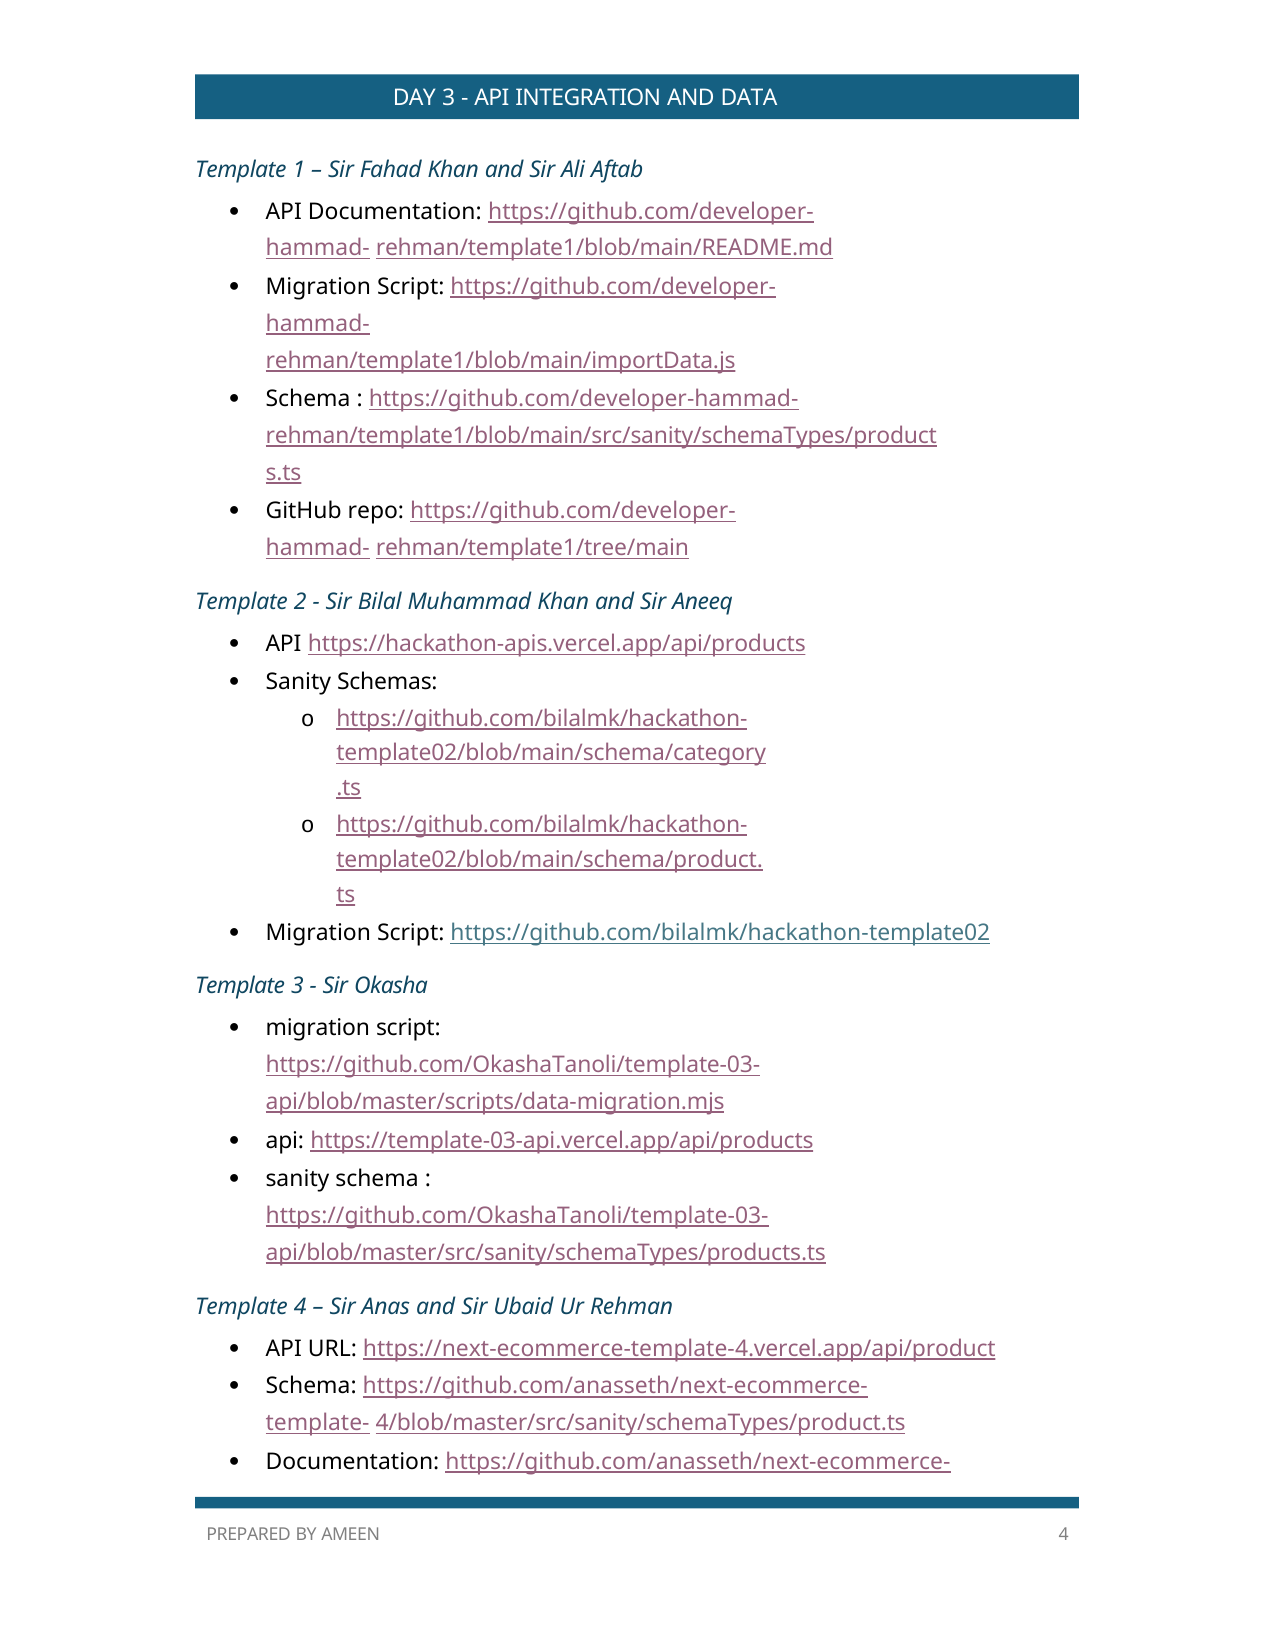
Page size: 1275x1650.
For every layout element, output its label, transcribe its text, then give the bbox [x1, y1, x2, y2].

list https://github.com/bilalmk/hackathon- template02/blob/main/schema/category.ts [301, 701, 770, 802]
list migration script: https://github.com/OkashaTanoli/template-03- api/blob/master/scripts/data-migration.mjs [230, 1011, 906, 1116]
list https://github.com/bilalmk/hackathon- template02/blob/main/schema/product.ts [301, 808, 765, 909]
text Template 4 – Sir Anas and Sir Ubaid Ur Rehman [195, 1289, 1162, 1321]
list Migration Script: https://github.com/developer-hammad- rehman/template1/blob/main/importData.js [230, 270, 838, 375]
text Template 3 - Sir Okasha [195, 969, 1162, 1001]
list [230, 1445, 1012, 1476]
list Schema: https://github.com/anasseth/next-ecommerce-template- 4/blob/master/src/sanity/schemaTypes/product.ts [230, 1369, 937, 1437]
list sanity schema : https://github.com/OkashaTanoli/template-03- api/blob/master/src/sanity/schemaTypes/products.ts [230, 1162, 900, 1267]
list Schema : https://github.com/developer-hammad- rehman/template1/blob/main/src/sanity/schemaTypes/products.ts [230, 382, 941, 487]
text Template 2 - Sir Bilal Muhammad Khan and Sir Aneeq [195, 585, 1162, 616]
list API Documentation: https://github.com/developer-hammad- rehman/template1/blob/main/README.md [230, 195, 880, 262]
list Migration Script: https://github.com/bilalmk/hackathon-template02 [230, 916, 1162, 947]
text Template 1 – Sir Fahad Khan and Sir Ali Aftab [195, 152, 1162, 184]
list GitHub repo: https://github.com/developer-hammad- rehman/template1/tree/main [230, 494, 802, 562]
list api: https://template-03-api.vercel.app/api/products [230, 1124, 1162, 1155]
list Sanity Schemas: [230, 665, 1162, 696]
list API https://hackathon-apis.vercel.app/api/products [230, 627, 1162, 658]
list API URL: https://next-ecommerce-template-4.vercel.app/api/product [230, 1331, 1162, 1363]
